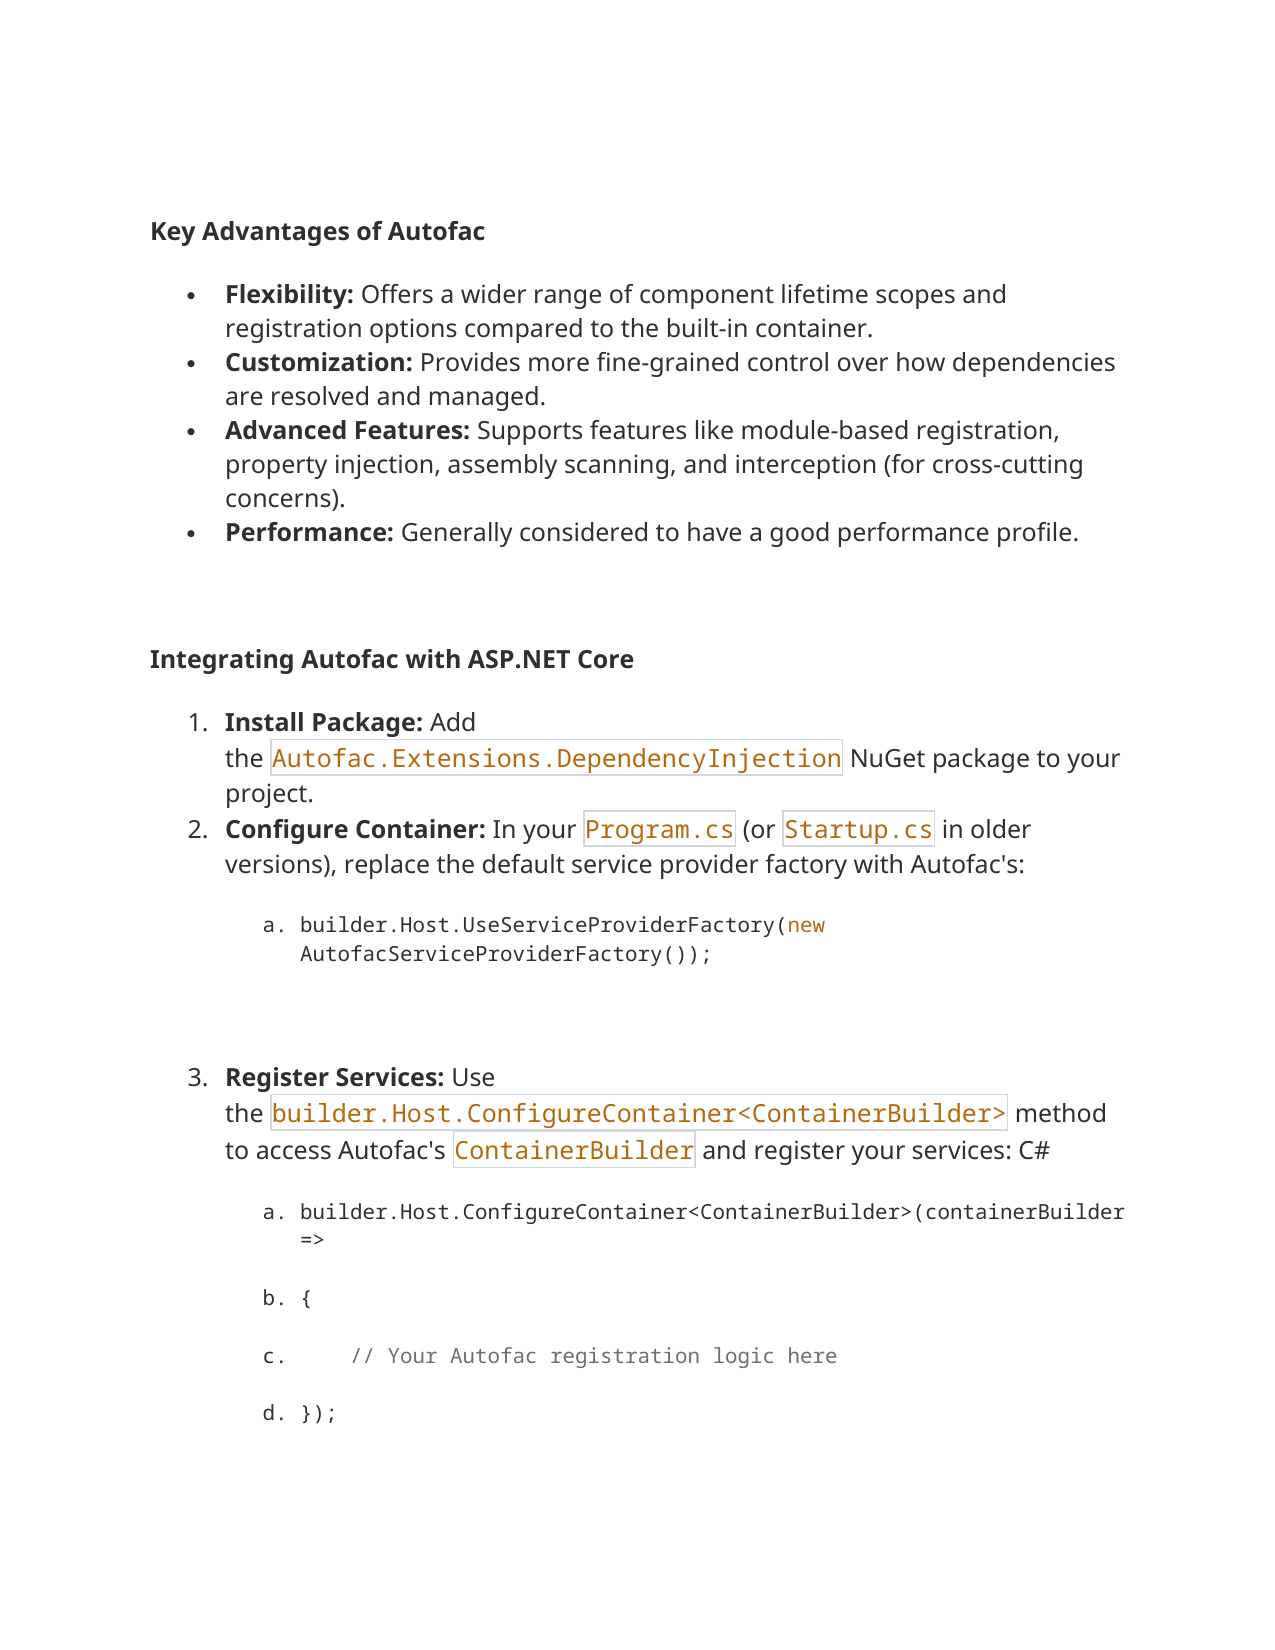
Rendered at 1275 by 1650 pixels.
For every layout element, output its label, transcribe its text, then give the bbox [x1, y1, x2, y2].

list Customization: Provides more fine-grained control over how dependencies are resolved and managed. [187, 344, 1125, 413]
list Flexibility: Offers a wider range of component lifetime scopes and registration options compared to the built-in container. [187, 276, 1125, 344]
list // Your Autofac registration logic here [262, 1341, 1125, 1369]
list Configure Container: In your Program.cs (or Startup.cs in older versions), replace the default service provider factory with Autofac's: [187, 810, 1125, 881]
text Key Advantages of Autofac [150, 213, 1125, 247]
list { [262, 1283, 1125, 1312]
list }); [262, 1398, 1125, 1427]
list builder.Host.UseServiceProviderFactory(new AutofacServiceProviderFactory()); [262, 910, 1125, 967]
list builder.Host.ConfigureContainer<ContainerBuilder>(containerBuilder => [262, 1197, 1125, 1254]
list Install Package: Add the Autofac.Extensions.DependencyInjection NuGet package to your project. [187, 704, 1125, 810]
list Register Services: Use the builder.Host.ConfigureContainer<ContainerBuilder> method to access Autofac's ContainerBuilder and register your services: C# [187, 1059, 1125, 1168]
list Advanced Features: Supports features like module-based registration, property injection, assembly scanning, and interception (for cross-cutting concerns). [187, 413, 1125, 515]
list Performance: Generally considered to have a good performance profile. [187, 515, 1125, 549]
text Integrating Autofac with ASP.NET Core [150, 641, 1125, 675]
